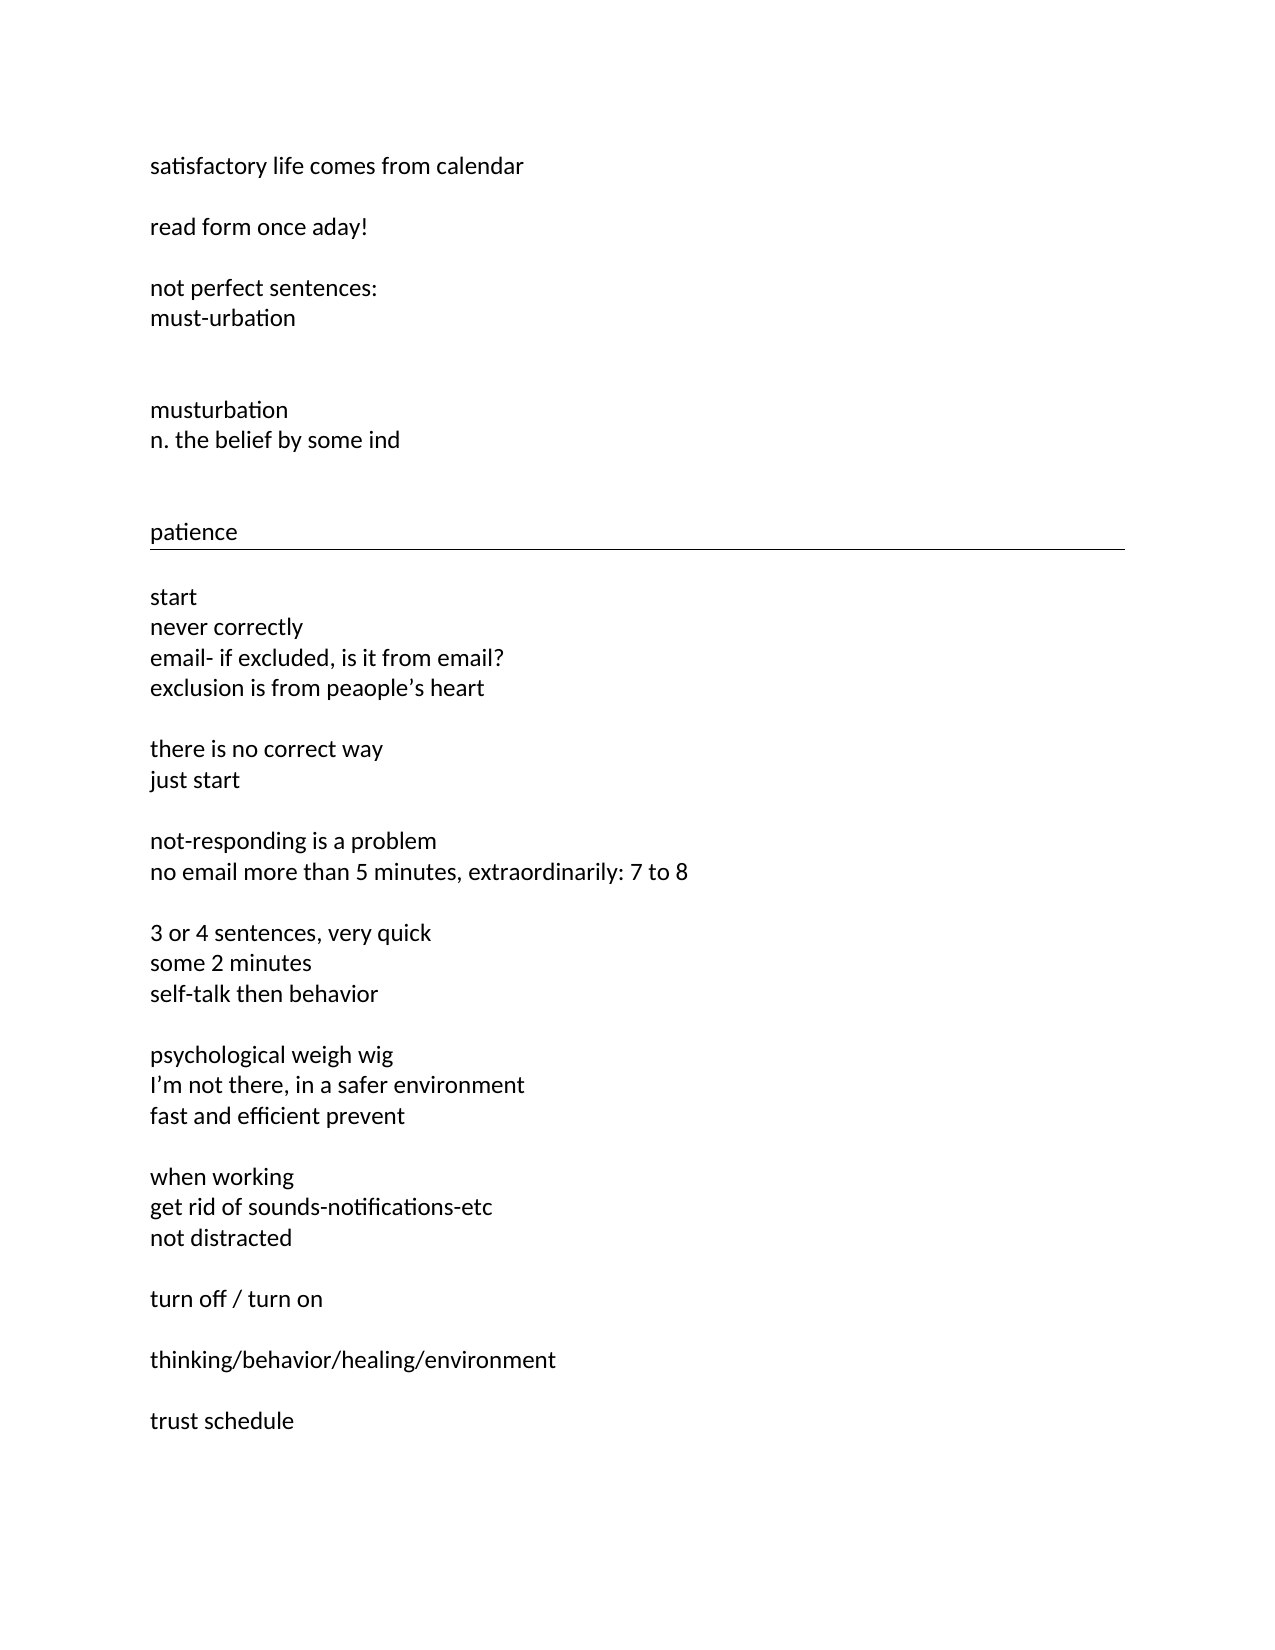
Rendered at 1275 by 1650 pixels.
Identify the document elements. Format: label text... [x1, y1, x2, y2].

text no email more than 5 minutes, extraordinarily: 7 to 8 [150, 856, 1125, 886]
text get rid of sounds-notifications-etc [150, 1191, 1125, 1222]
text must-urbation [150, 303, 1125, 333]
text self-talk then behavior [150, 978, 1125, 1008]
text n. the belief by some ind [150, 425, 1125, 455]
text turn off / turn on [150, 1283, 1125, 1313]
text read form once aday! [150, 211, 1125, 242]
text not distracted [150, 1222, 1125, 1252]
text 3 or 4 sentences, very quick [150, 917, 1125, 947]
text psychological weigh wig [150, 1039, 1125, 1069]
text email- if excluded, is it from email? [150, 642, 1125, 672]
text exclusion is from peaople’s heart [150, 672, 1125, 703]
text trust schedule [150, 1405, 1125, 1436]
text there is no correct way [150, 733, 1125, 764]
text satisfactory life comes from calendar [150, 150, 1125, 181]
text start [150, 581, 1125, 611]
text when working [150, 1161, 1125, 1191]
text not perfect sentences: [150, 272, 1125, 303]
text not-responding is a problem [150, 825, 1125, 856]
text just start [150, 764, 1125, 794]
text patience [150, 516, 1125, 549]
text I’m not there, in a safer environment [150, 1069, 1125, 1100]
text thinking/behavior/healing/environment [150, 1344, 1125, 1374]
text musturbation [150, 394, 1125, 425]
text fast and efficient prevent [150, 1100, 1125, 1130]
text some 2 minutes [150, 947, 1125, 978]
text never correctly [150, 611, 1125, 642]
